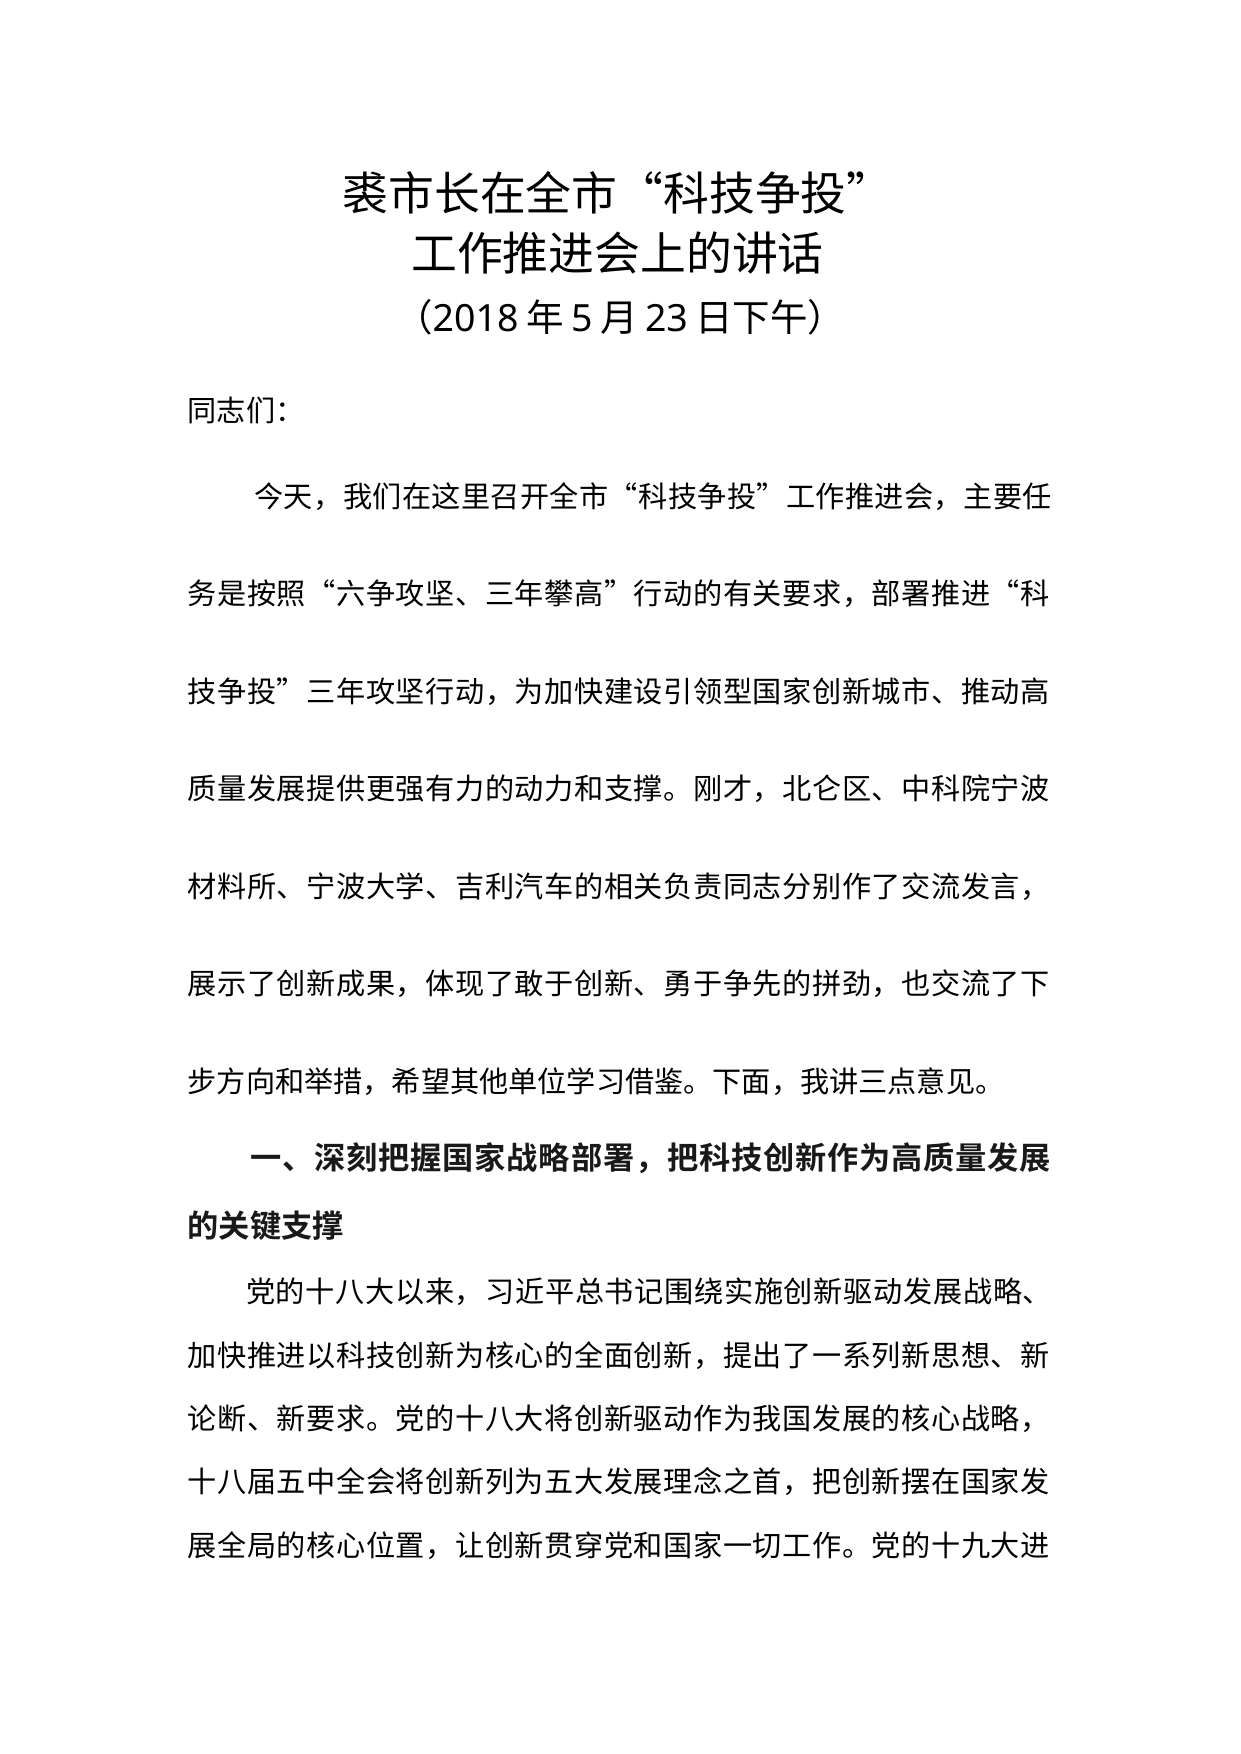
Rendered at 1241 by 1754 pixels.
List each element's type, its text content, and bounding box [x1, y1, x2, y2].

text 一、深刻把握国家战略部署，把科技创新作为高质量发展的关键支撑 [187, 1133, 1053, 1246]
text （2018年5月23日下午） [187, 283, 1053, 343]
text 今天，我们在这里召开全市“科技争投”工作推进会，主要任务是按照“六争攻坚、三年攀高”行动的有关要求，部署推进“科技争投”三年攻坚行动，为加快建设引领型国家创新城市、推动高质量发展提供更强有力的动力和支撑。刚才，北仑区、中科院宁波材料所、宁波大学、吉利汽车的相关负责同志分别作了交流发言，展示了创新成果，体现了敢于创新、勇于争先的拼劲，也交流了下步方向和举措，希望其他单位学习借鉴。下面，我讲三点意见。 [187, 462, 1053, 1112]
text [187, 1269, 1053, 1565]
text 工作推进会上的讲话 [187, 222, 1047, 283]
text 同志们： [187, 376, 1053, 441]
text 裘市长在全市“科技争投” [187, 162, 1047, 222]
